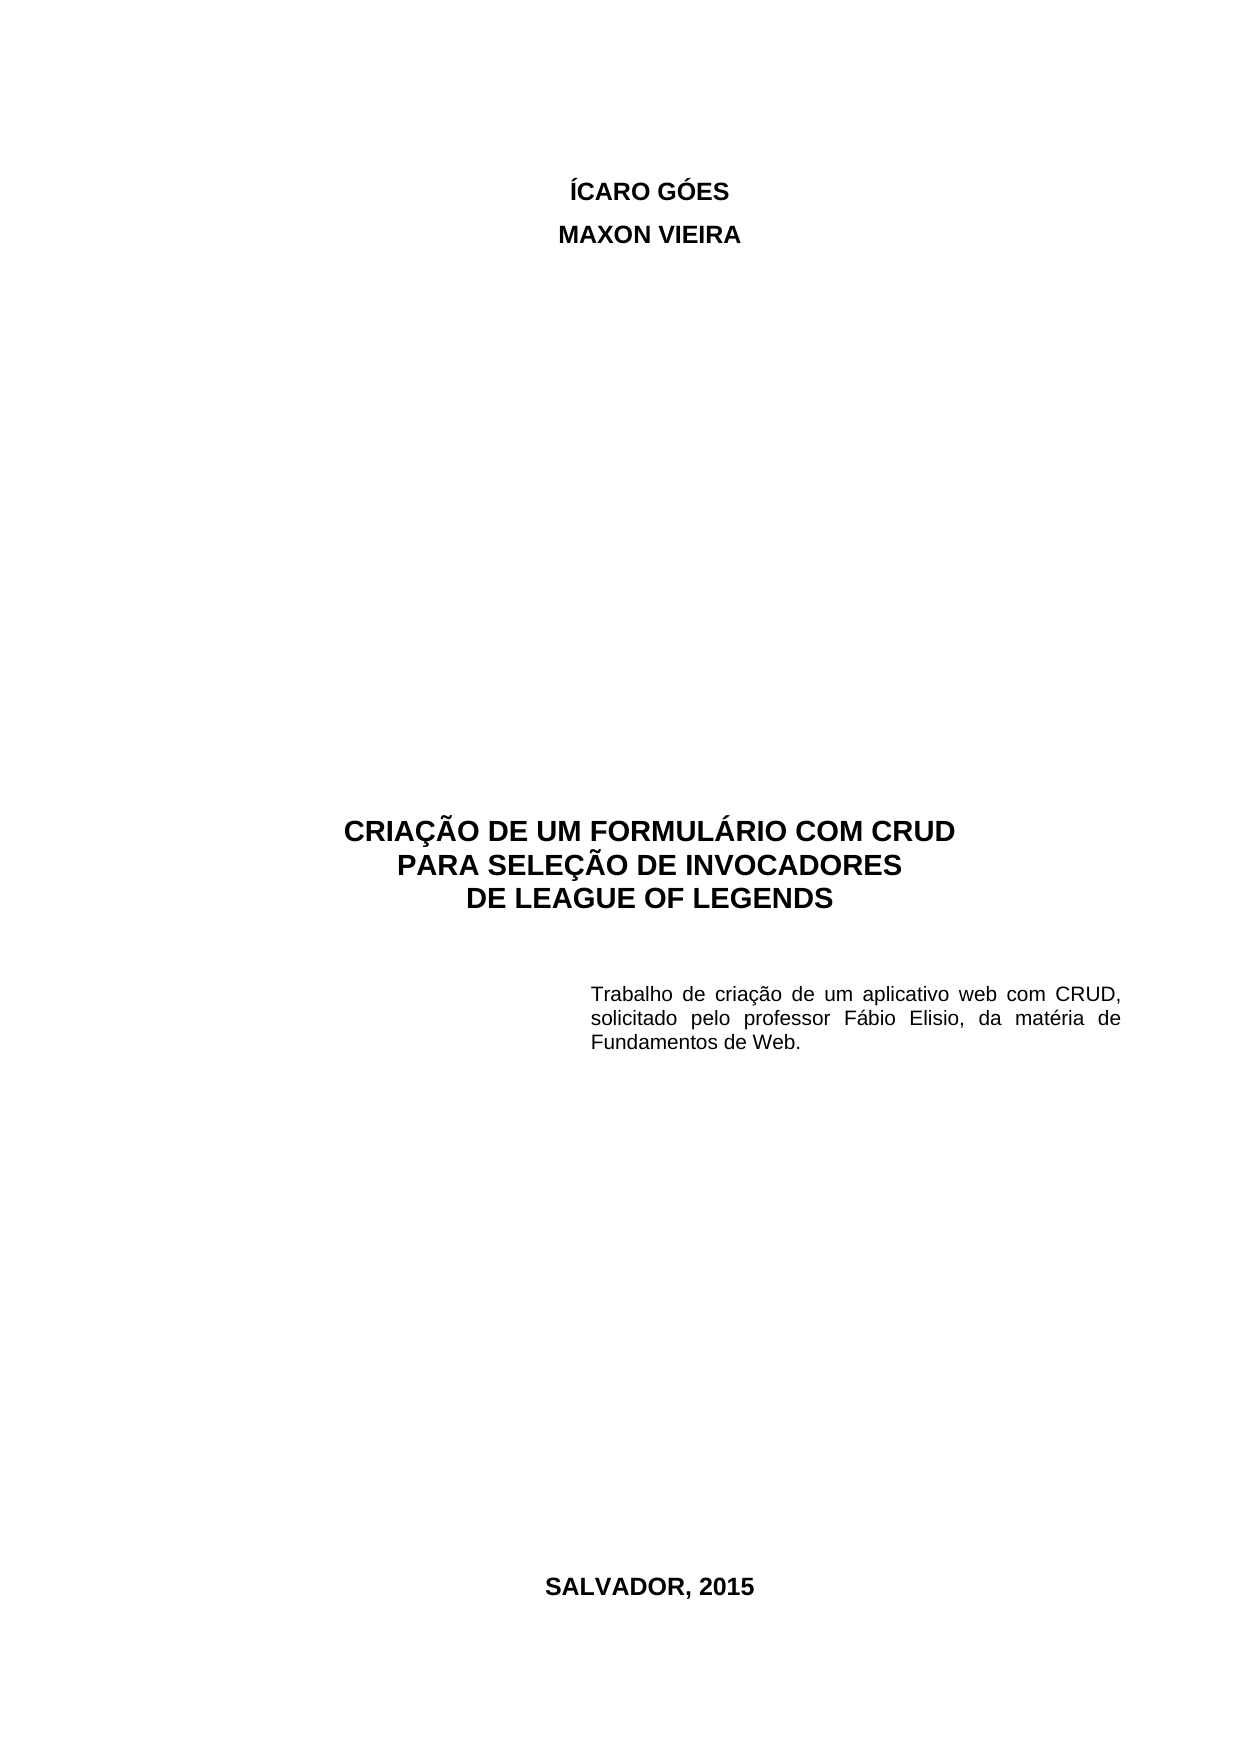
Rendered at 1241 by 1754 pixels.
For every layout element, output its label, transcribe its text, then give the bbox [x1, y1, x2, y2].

text MAXON VIEIRA [177, 220, 1122, 249]
text Trabalho de criação de um aplicativo web com CRUD, solicitado pelo professor Fábio Elisio, da matéria de Fundamentos de Web. [591, 982, 1122, 1054]
text ÍCARO GÓES [177, 177, 1122, 206]
text CRIAÇÃO DE UM FORMULÁRIO COM CRUD [177, 814, 1122, 848]
text DE LEAGUE OF LEGENDS [177, 882, 1122, 915]
text SALVADOR, 2015 [177, 1572, 1122, 1600]
text PARA SELEÇÃO DE INVOCADORES [177, 848, 1122, 882]
